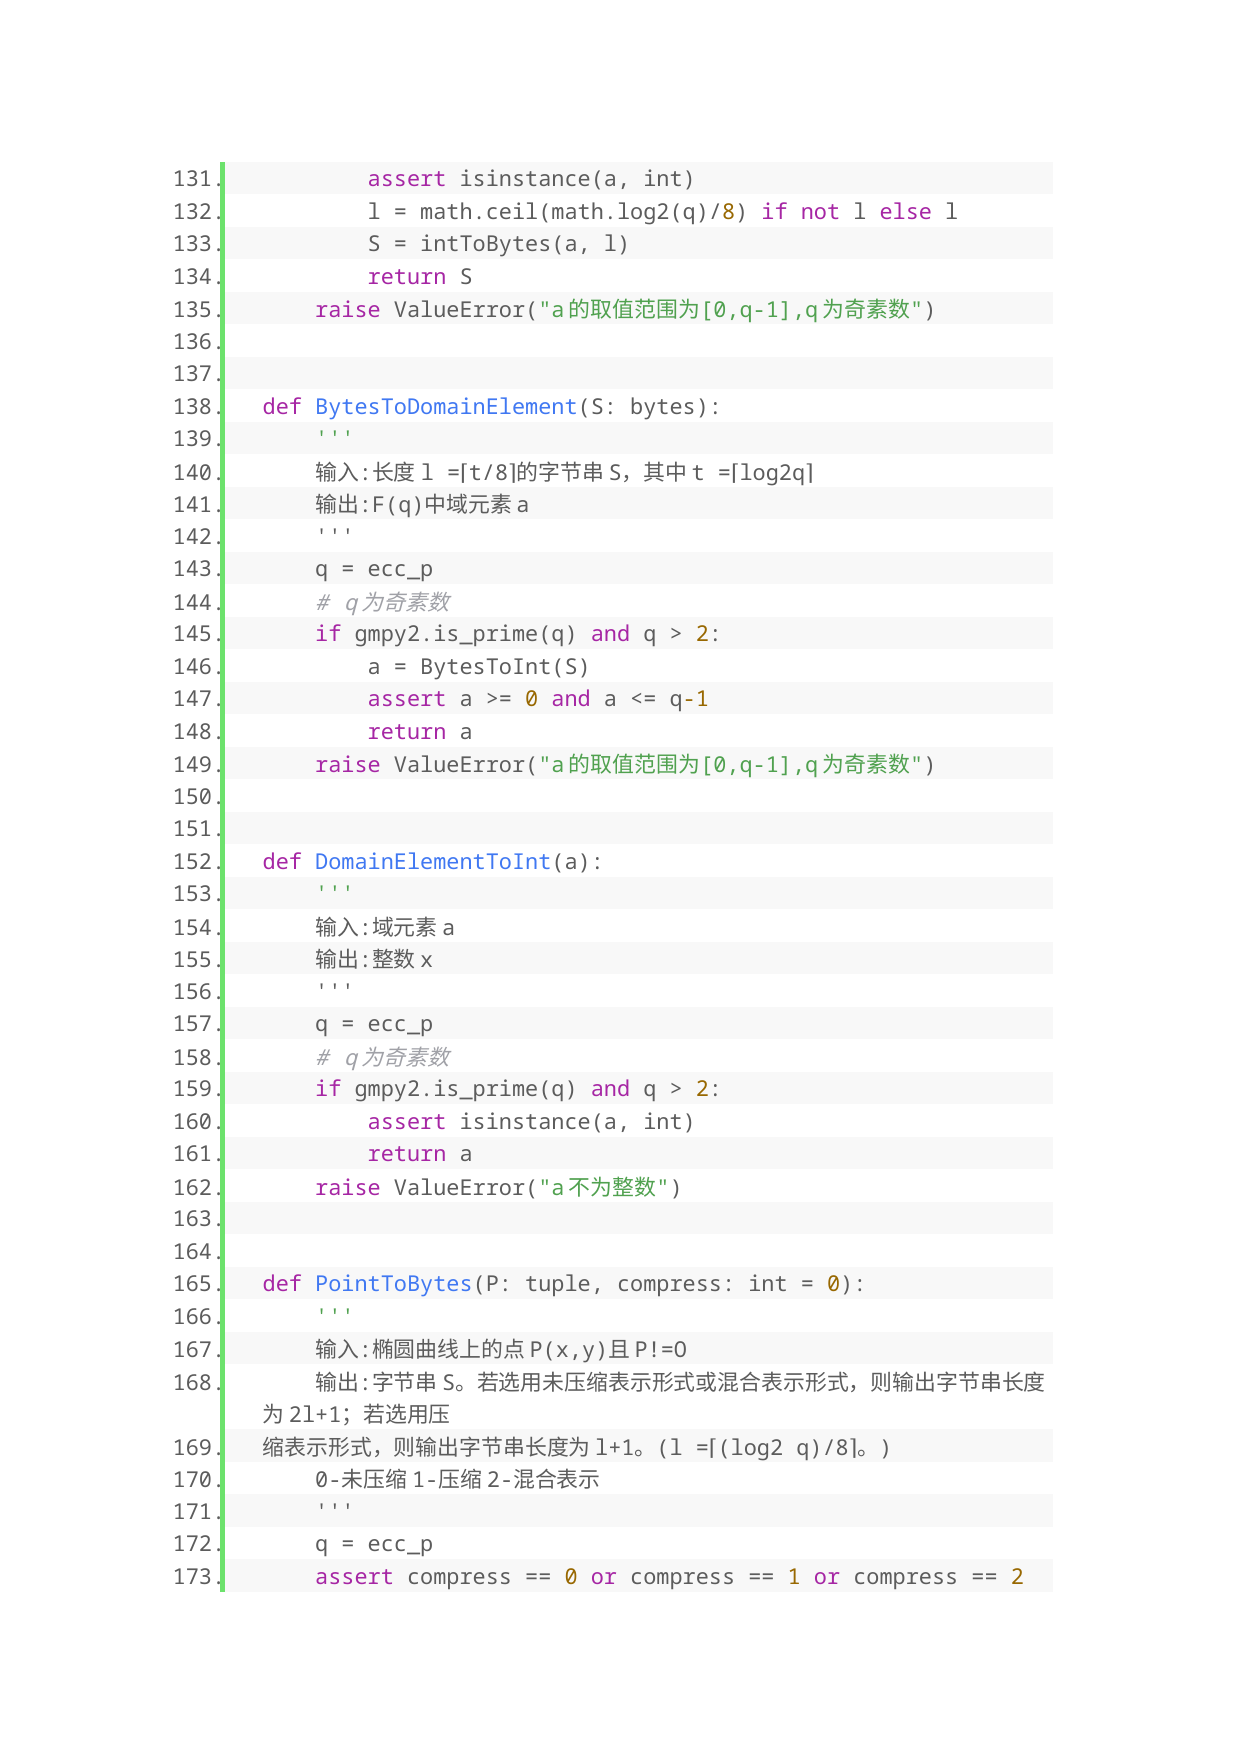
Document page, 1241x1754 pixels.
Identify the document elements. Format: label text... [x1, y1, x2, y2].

list q = ecc_p [225, 1527, 1053, 1559]
list return a [225, 714, 1053, 747]
list S = intToBytes(a, l) [225, 227, 1053, 259]
list assert isinstance(a, int) [225, 162, 1053, 194]
list ''' [225, 974, 1053, 1007]
list l = math.ceil(math.log2(q)/8) if not l else l [225, 194, 1053, 227]
list raise ValueError("a不为整数") [225, 1169, 1053, 1202]
list 输入:域元素a [225, 909, 1053, 942]
list 输出:字节串S。若选用未压缩表示形式或混合表示形式，则输出字节串长度为2l+1；若选用压 [225, 1364, 1053, 1429]
list 输出:F(q)中域元素a [225, 487, 1053, 519]
list # q为奇素数 [225, 584, 1053, 617]
list assert a >= 0 and a <= q-1 [225, 682, 1053, 714]
list 输入:椭圆曲线上的点P(x,y)且P!=O [225, 1332, 1053, 1364]
list ''' [225, 519, 1053, 552]
list return a [225, 1137, 1053, 1169]
list ''' [225, 1494, 1053, 1527]
list q = ecc_p [225, 1007, 1053, 1039]
list q = ecc_p [225, 552, 1053, 584]
list ''' [225, 422, 1053, 454]
list def PointToBytes(P: tuple, compress: int = 0): [225, 1267, 1053, 1299]
list def DomainElementToInt(a): [225, 844, 1053, 877]
list # q为奇素数 [225, 1039, 1053, 1072]
list def BytesToDomainElement(S: bytes): [225, 389, 1053, 422]
list ''' [225, 877, 1053, 909]
list 0-未压缩 1-压缩 2-混合表示 [225, 1462, 1053, 1494]
list if gmpy2.is_prime(q) and q > 2: [225, 617, 1053, 649]
list assert compress == 0 or compress == 1 or compress == 2 [225, 1559, 1053, 1592]
list return S [225, 259, 1053, 292]
list 输出:整数x [225, 942, 1053, 974]
list assert isinstance(a, int) [225, 1104, 1053, 1137]
list raise ValueError("a的取值范围为[0,q-1],q为奇素数") [225, 747, 1053, 779]
list a = BytesToInt(S) [225, 649, 1053, 682]
list if gmpy2.is_prime(q) and q > 2: [225, 1072, 1053, 1104]
list raise ValueError("a的取值范围为[0,q-1],q为奇素数") [225, 292, 1053, 324]
list 输入:长度 l =⌈t/8⌉的字节串S，其中t =⌈log2q⌉ [225, 454, 1053, 487]
list ''' [225, 1299, 1053, 1332]
list 缩表示形式，则输出字节串长度为l+1。(l =⌈(log2 q)/8⌉。) [225, 1429, 1053, 1462]
